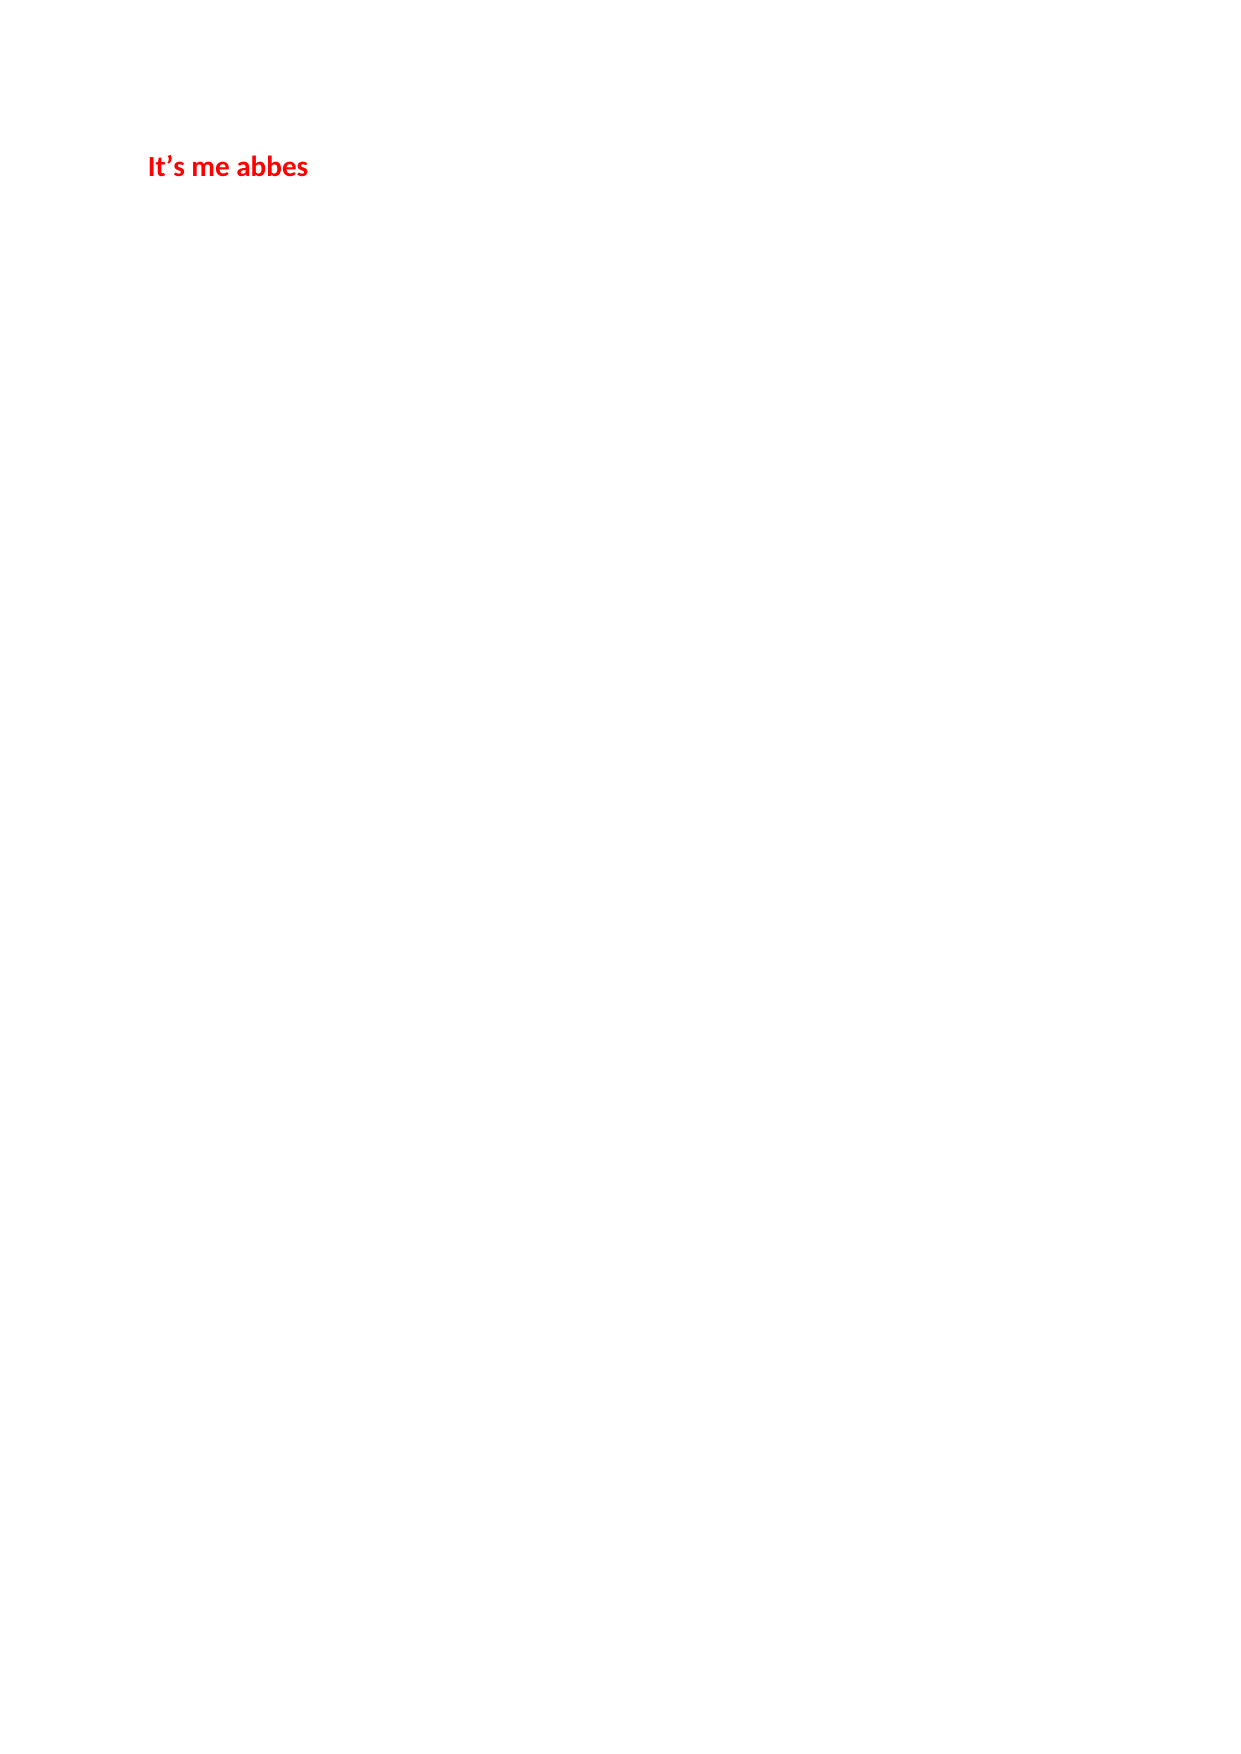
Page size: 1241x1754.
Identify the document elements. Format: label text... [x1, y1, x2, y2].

text It’s me abbes [148, 148, 1093, 183]
